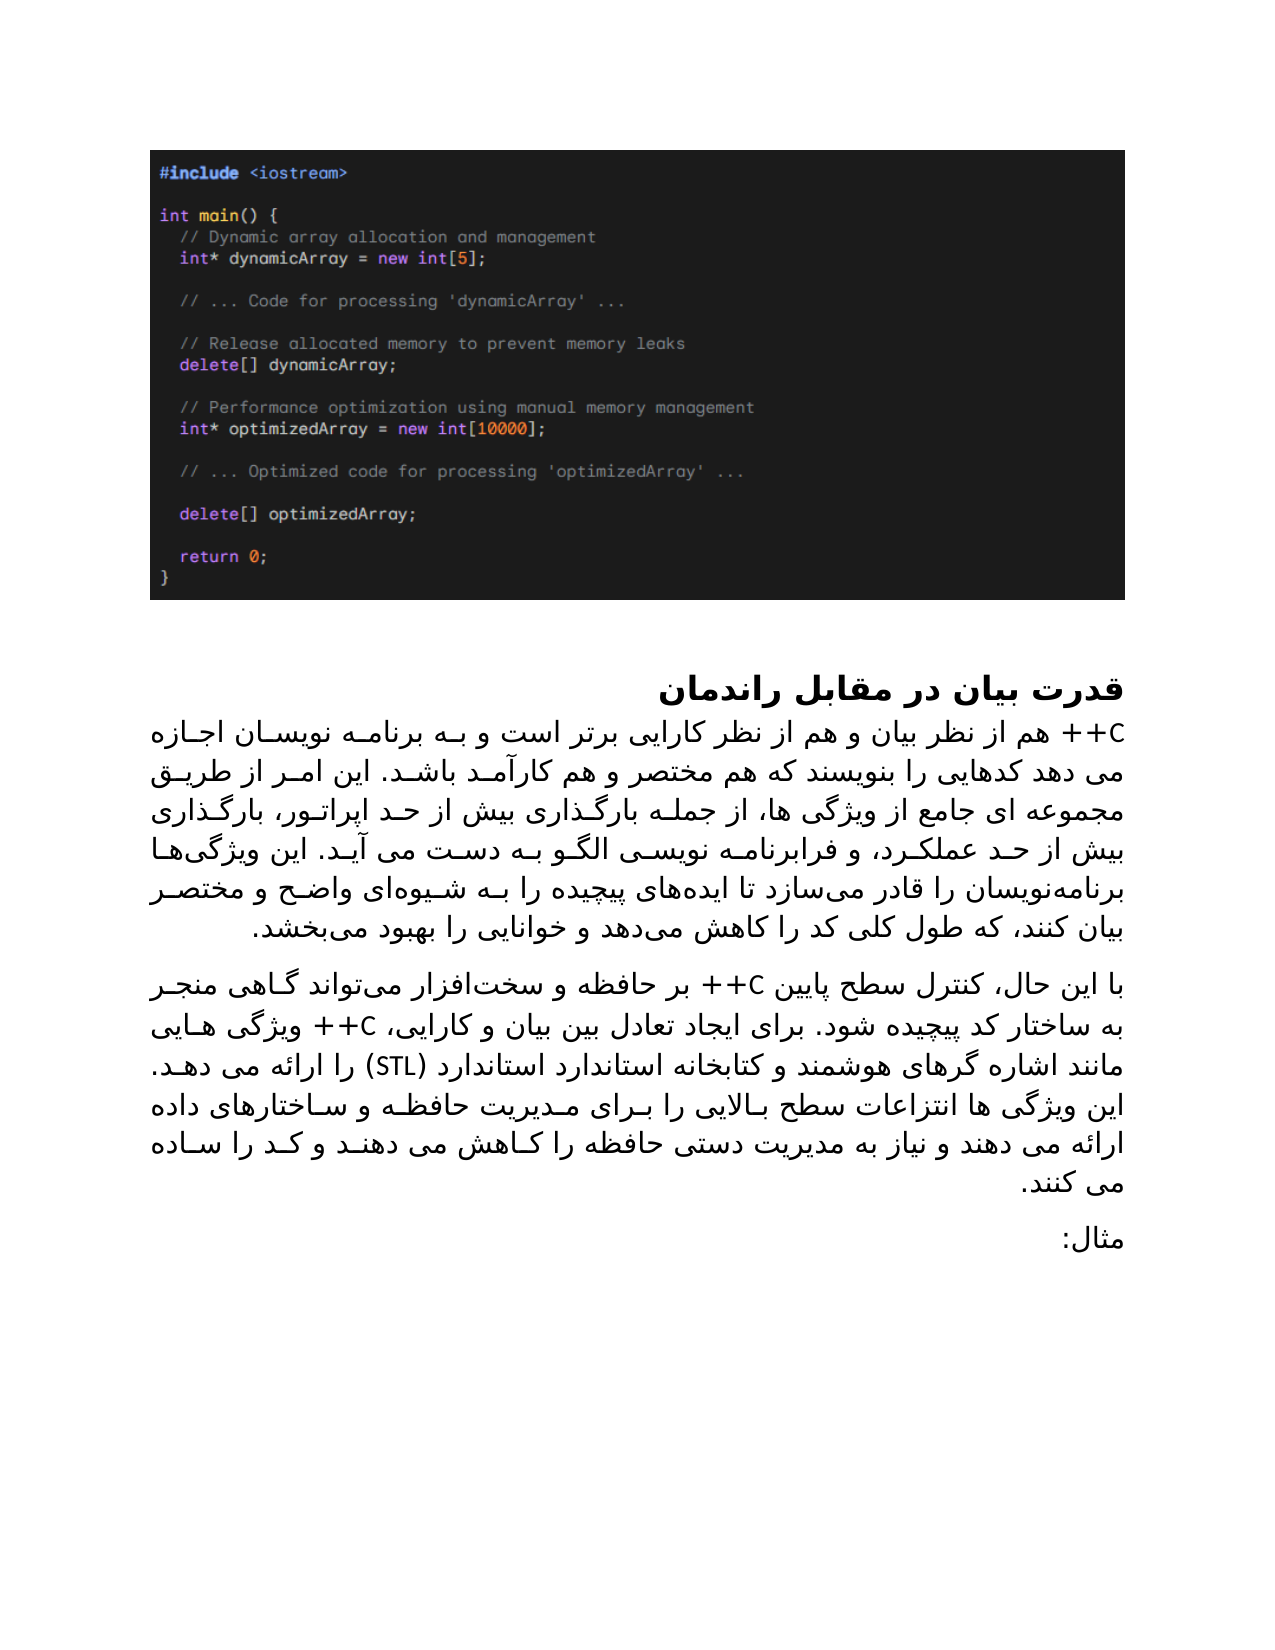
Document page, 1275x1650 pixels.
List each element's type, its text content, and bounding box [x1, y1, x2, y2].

text C++ هم از نظر بیان و هم از نظر کارایی برتر است و به برنامه نویسان اجازه می دهد کدهایی را بنویسند که هم مختصر و هم کارآمد باشد. این امر از طریق مجموعه ای جامع از ویژگی ها، از جمله بارگذاری بیش از حد اپراتور، بارگذاری بیش از حد عملکرد، و فرابرنامه نویسی الگو به دست می آید. این ویژگی‌ها برنامه‌نویسان را قادر می‌سازد تا ایده‌های پیچیده را به شیوه‌ای واضح و مختصر بیان کنند، که طول کلی کد را کاهش می‌دهد و خوانایی را بهبود می‌بخشد. [150, 714, 1125, 944]
text مثال: [150, 1221, 1125, 1255]
text با این حال، کنترل سطح پایین C++ بر حافظه و سخت‌افزار می‌تواند گاهی منجر به ساختار کد پیچیده شود. برای ایجاد تعادل بین بیان و کارایی، C++ ویژگی هایی مانند اشاره گرهای هوشمند و کتابخانه استاندارد استاندارد (STL) را ارائه می دهد. این ویژگی ها انتزاعات سطح بالایی را برای مدیریت حافظه و ساختارهای داده ارائه می دهند و نیاز به مدیریت دستی حافظه را کاهش می دهند و کد را ساده می کنند. [150, 966, 1125, 1200]
picture [150, 150, 1125, 600]
subtitle قدرت بیان در مقابل راندمان [150, 669, 1125, 708]
